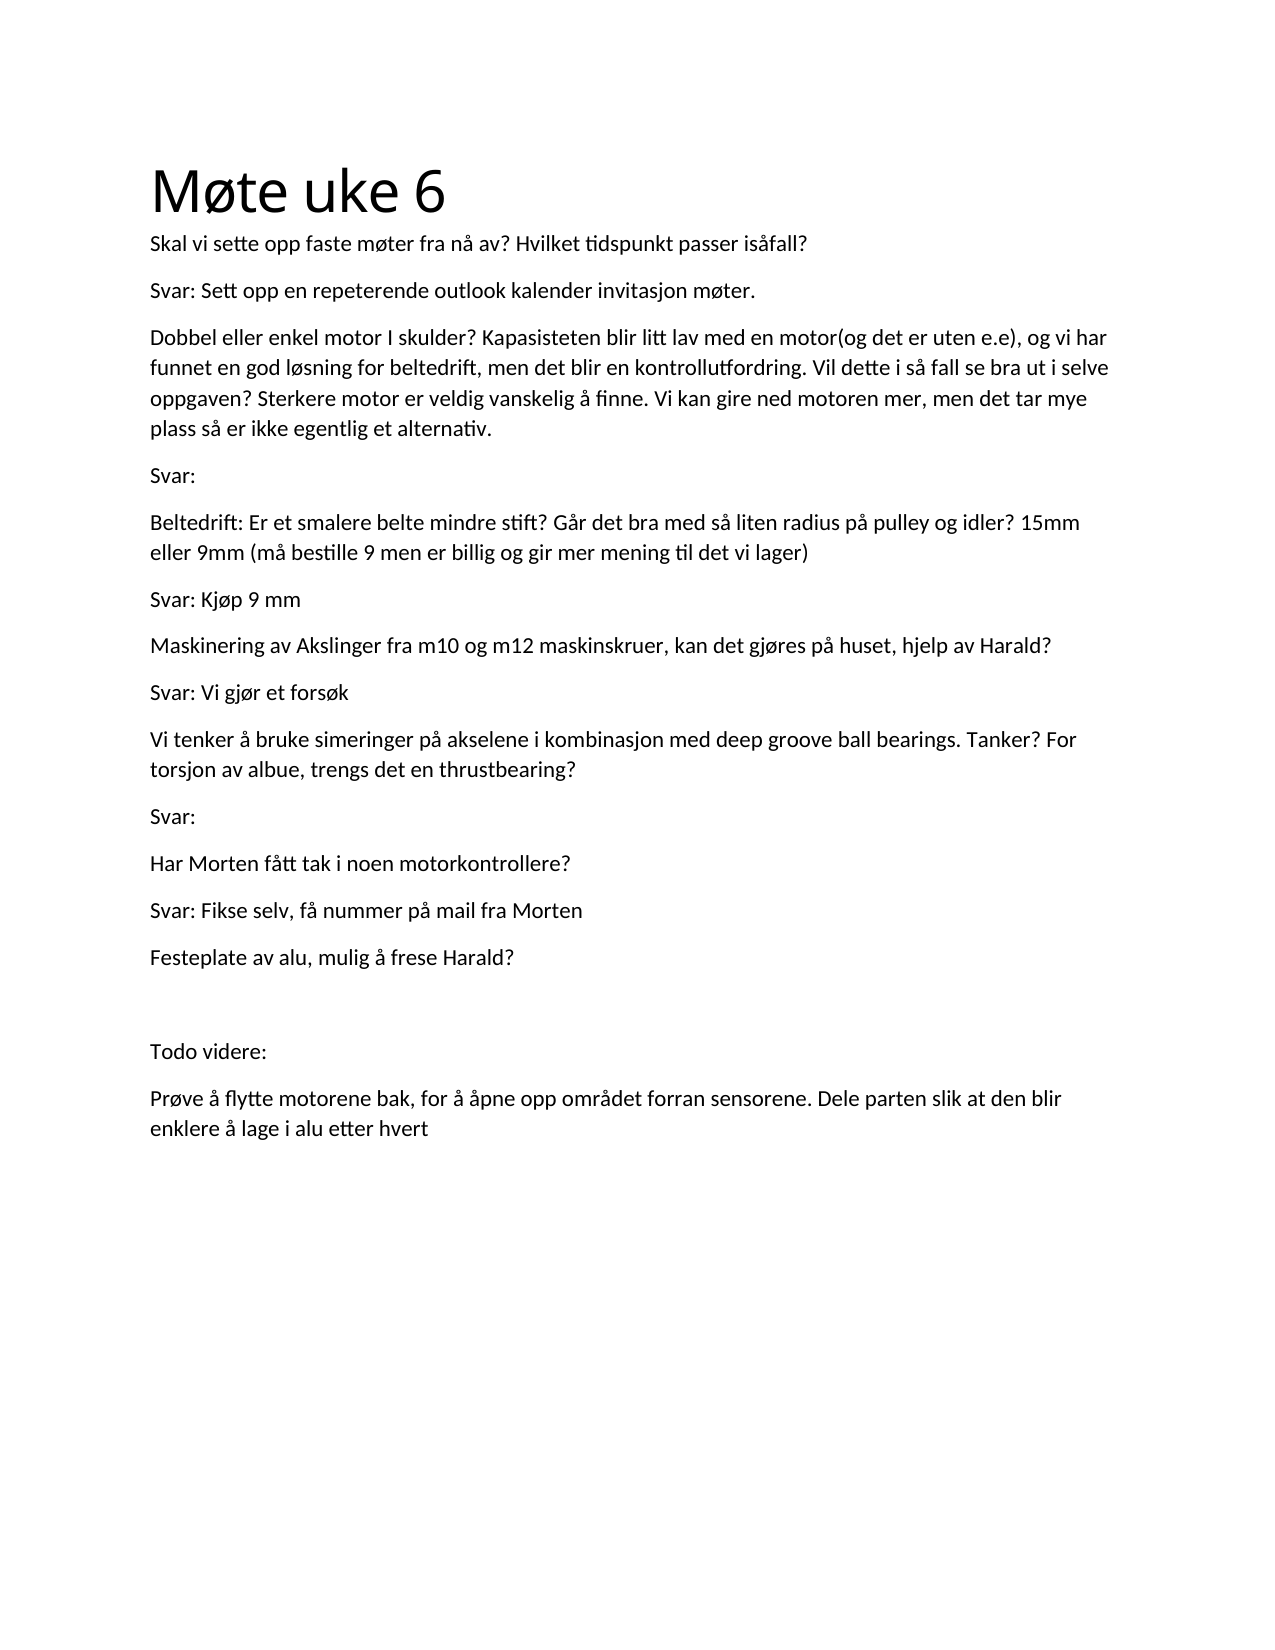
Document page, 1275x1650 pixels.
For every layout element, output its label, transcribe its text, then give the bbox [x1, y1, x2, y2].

text Svar: Sett opp en repeterende outlook kalender invitasjon møter. [150, 276, 1125, 304]
text Beltedrift: Er et smalere belte mindre stift? Går det bra med så liten radius på pulley og idler? 15mm eller 9mm (må bestille 9 men er billig og gir mer mening til det vi lager) [150, 508, 1125, 566]
text Todo videre: [150, 1037, 1125, 1065]
text Svar: [150, 461, 1125, 489]
text Svar: Vi gjør et forsøk [150, 678, 1125, 706]
text Svar: Kjøp 9 mm [150, 585, 1125, 613]
title Møte uke 6 [150, 150, 1125, 229]
text Festeplate av alu, mulig å frese Harald? [150, 943, 1125, 971]
text Maskinering av Akslinger fra m10 og m12 maskinskruer, kan det gjøres på huset, hjelp av Harald? [150, 632, 1125, 659]
text Svar: Fikse selv, få nummer på mail fra Morten [150, 896, 1125, 924]
text Prøve å flytte motorene bak, for å åpne opp området forran sensorene. Dele parten slik at den blir enklere å lage i alu etter hvert [150, 1084, 1125, 1142]
text Vi tenker å bruke simeringer på akselene i kombinasjon med deep groove ball bearings. Tanker? For torsjon av albue, trengs det en thrustbearing? [150, 725, 1125, 783]
text Har Morten fått tak i noen motorkontrollere? [150, 849, 1125, 877]
text Dobbel eller enkel motor I skulder? Kapasisteten blir litt lav med en motor(og det er uten e.e), og vi har funnet en god løsning for beltedrift, men det blir en kontrollutfordring. Vil dette i så fall se bra ut i selve oppgaven? Sterkere motor er veldig vanskelig å finne. Vi kan gire ned motoren mer, men det tar mye plass så er ikke egentlig et alternativ. [150, 323, 1125, 442]
text Svar: [150, 802, 1125, 830]
text Skal vi sette opp faste møter fra nå av? Hvilket tidspunkt passer isåfall? [150, 229, 1125, 257]
